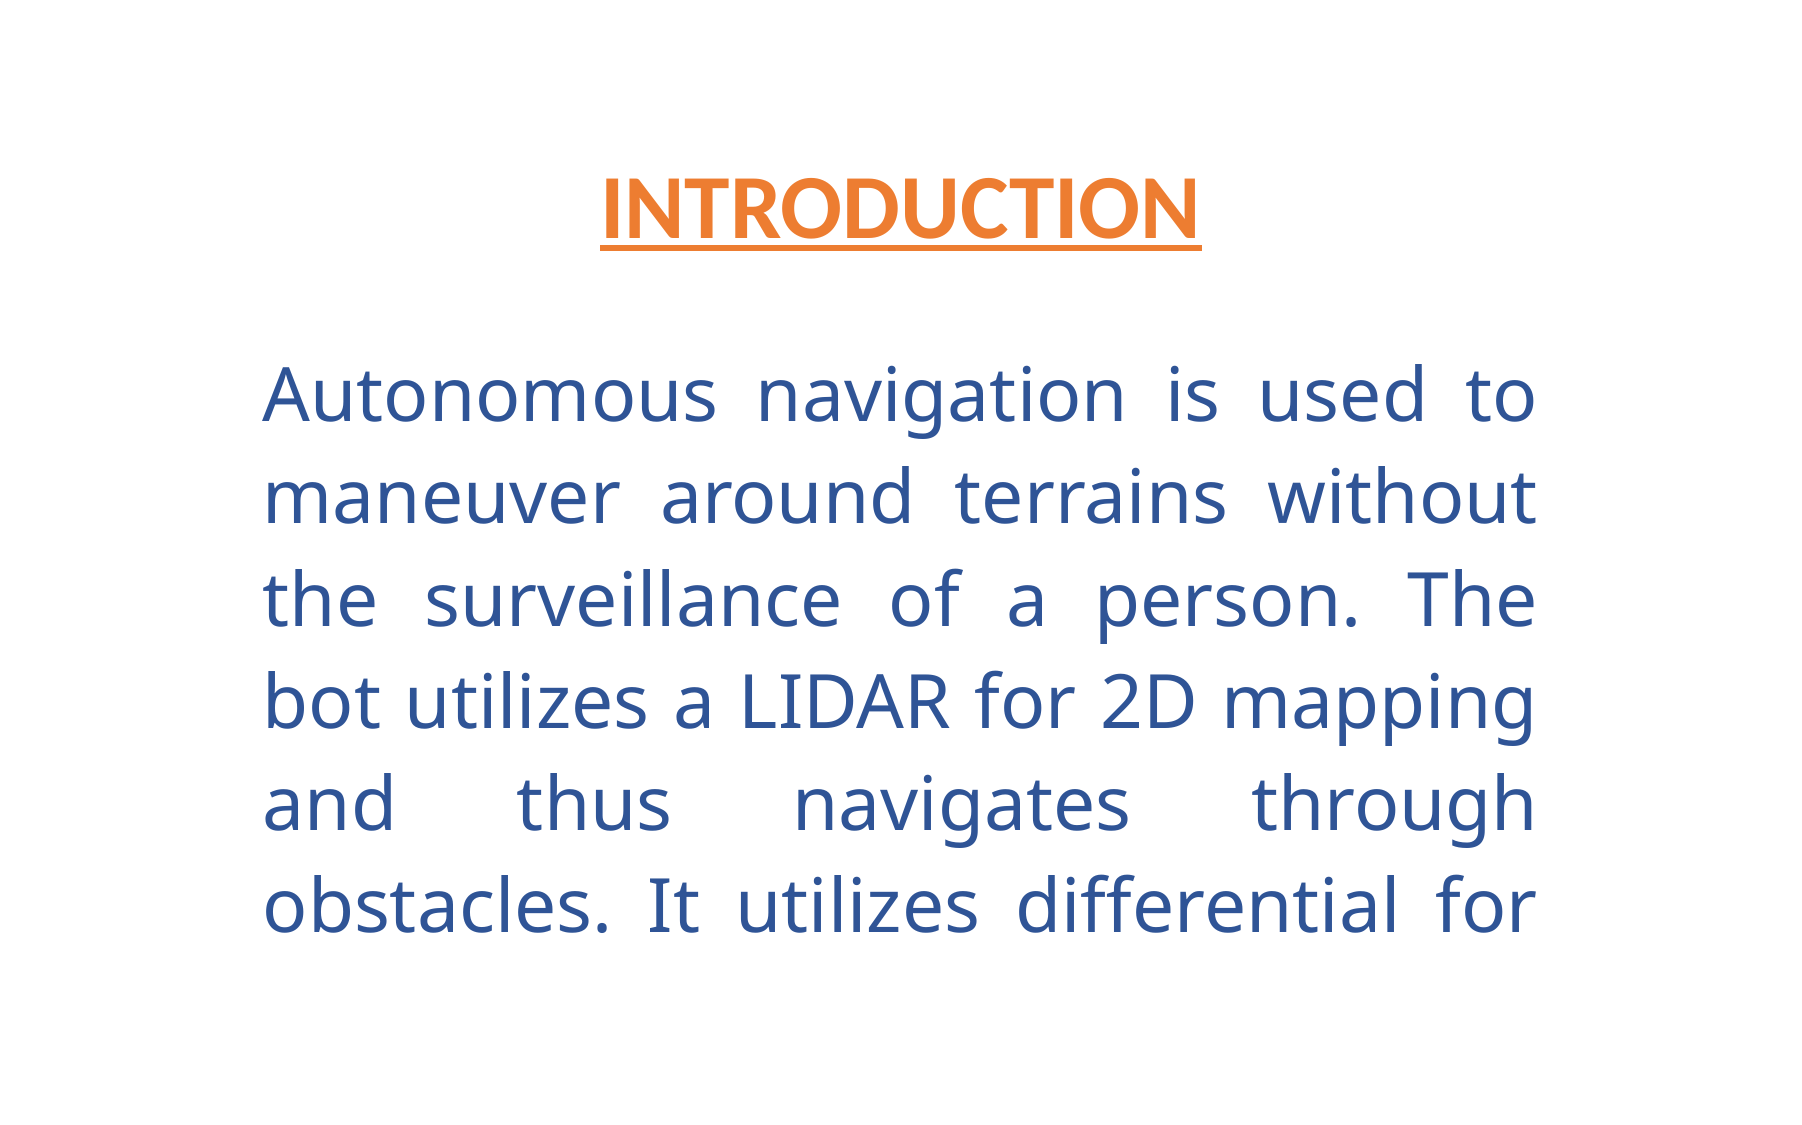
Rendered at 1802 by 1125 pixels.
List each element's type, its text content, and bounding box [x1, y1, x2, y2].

text INTRODUCTION [262, 150, 1539, 262]
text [262, 341, 1539, 954]
